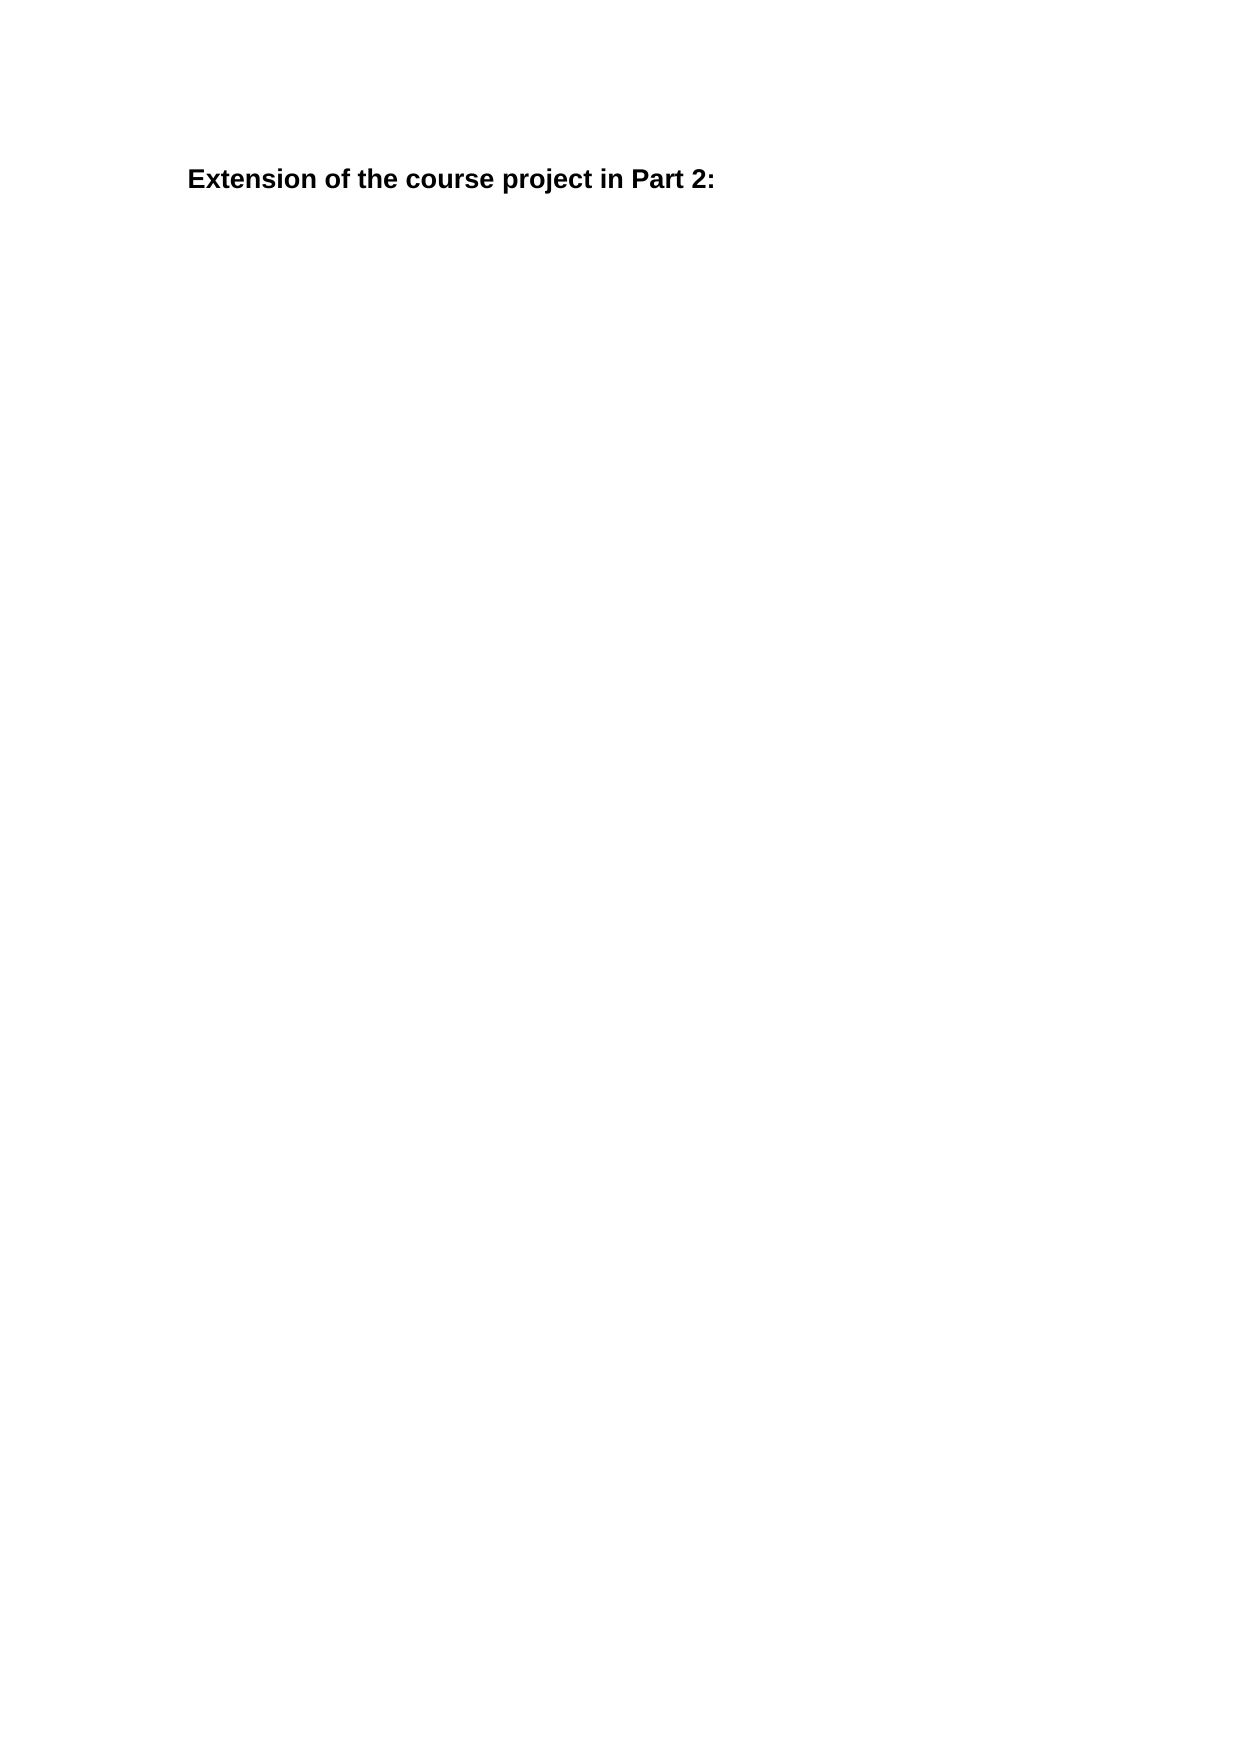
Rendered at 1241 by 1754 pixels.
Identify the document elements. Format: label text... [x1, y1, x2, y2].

text Extension of the course project in Part 2: [187, 162, 1053, 194]
